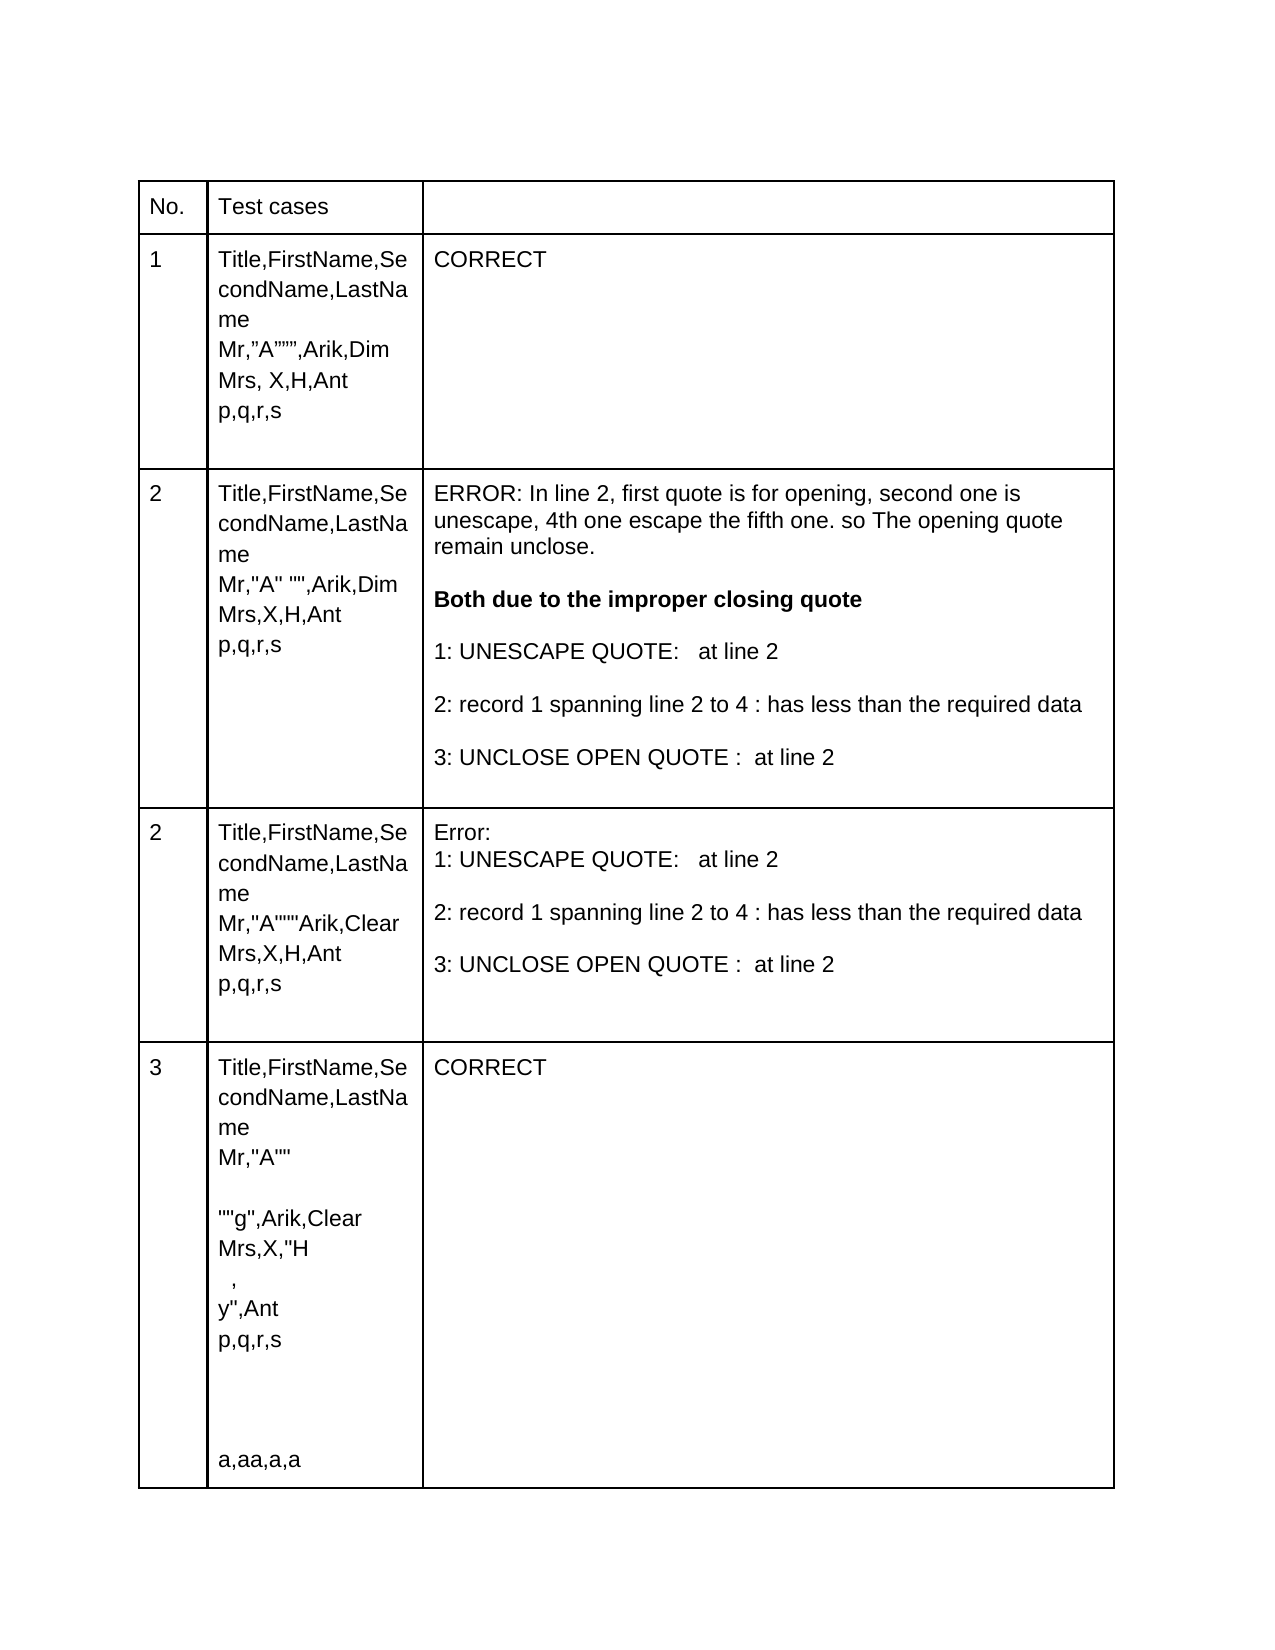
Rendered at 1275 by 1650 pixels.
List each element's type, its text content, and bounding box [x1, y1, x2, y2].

table_header Test cases [209, 182, 422, 233]
table_cell ERROR: In line 2, first quote is for opening, second one is unescape, 4th one escape the fifth one. so The opening quote remain unclose. Both due to the improper closing quote 1: UNESCAPE QUOTE: at line 2 2: record 1 spanning line 2 to 4 : has less than the required data 3: UNCLOSE OPEN QUOTE : at line 2 [424, 470, 1113, 807]
table_header [424, 182, 1113, 233]
table_header No. [140, 182, 206, 233]
table_cell 1 [140, 235, 206, 468]
table_cell Title,FirstName,SecondName,LastName Mr,”A”””,Arik,Dim Mrs, X,H,Ant p,q,r,s [209, 235, 422, 468]
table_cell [209, 1043, 422, 1487]
table_cell Title,FirstName,SecondName,LastName Mr,"A" "",Arik,Dim Mrs,X,H,Ant p,q,r,s [209, 470, 422, 807]
table_cell 2 [140, 470, 206, 807]
table_cell Title,FirstName,SecondName,LastName Mr,"A"""Arik,Clear Mrs,X,H,Ant p,q,r,s [209, 809, 422, 1041]
table_cell CORRECT [424, 235, 1113, 468]
table_cell CORRECT [424, 1043, 1113, 1487]
table_cell Error: 1: UNESCAPE QUOTE: at line 2 2: record 1 spanning line 2 to 4 : has less than the required data 3: UNCLOSE OPEN QUOTE : at line 2 [424, 809, 1113, 1041]
table_cell 2 [140, 809, 206, 1041]
table_cell 3 [140, 1043, 206, 1487]
